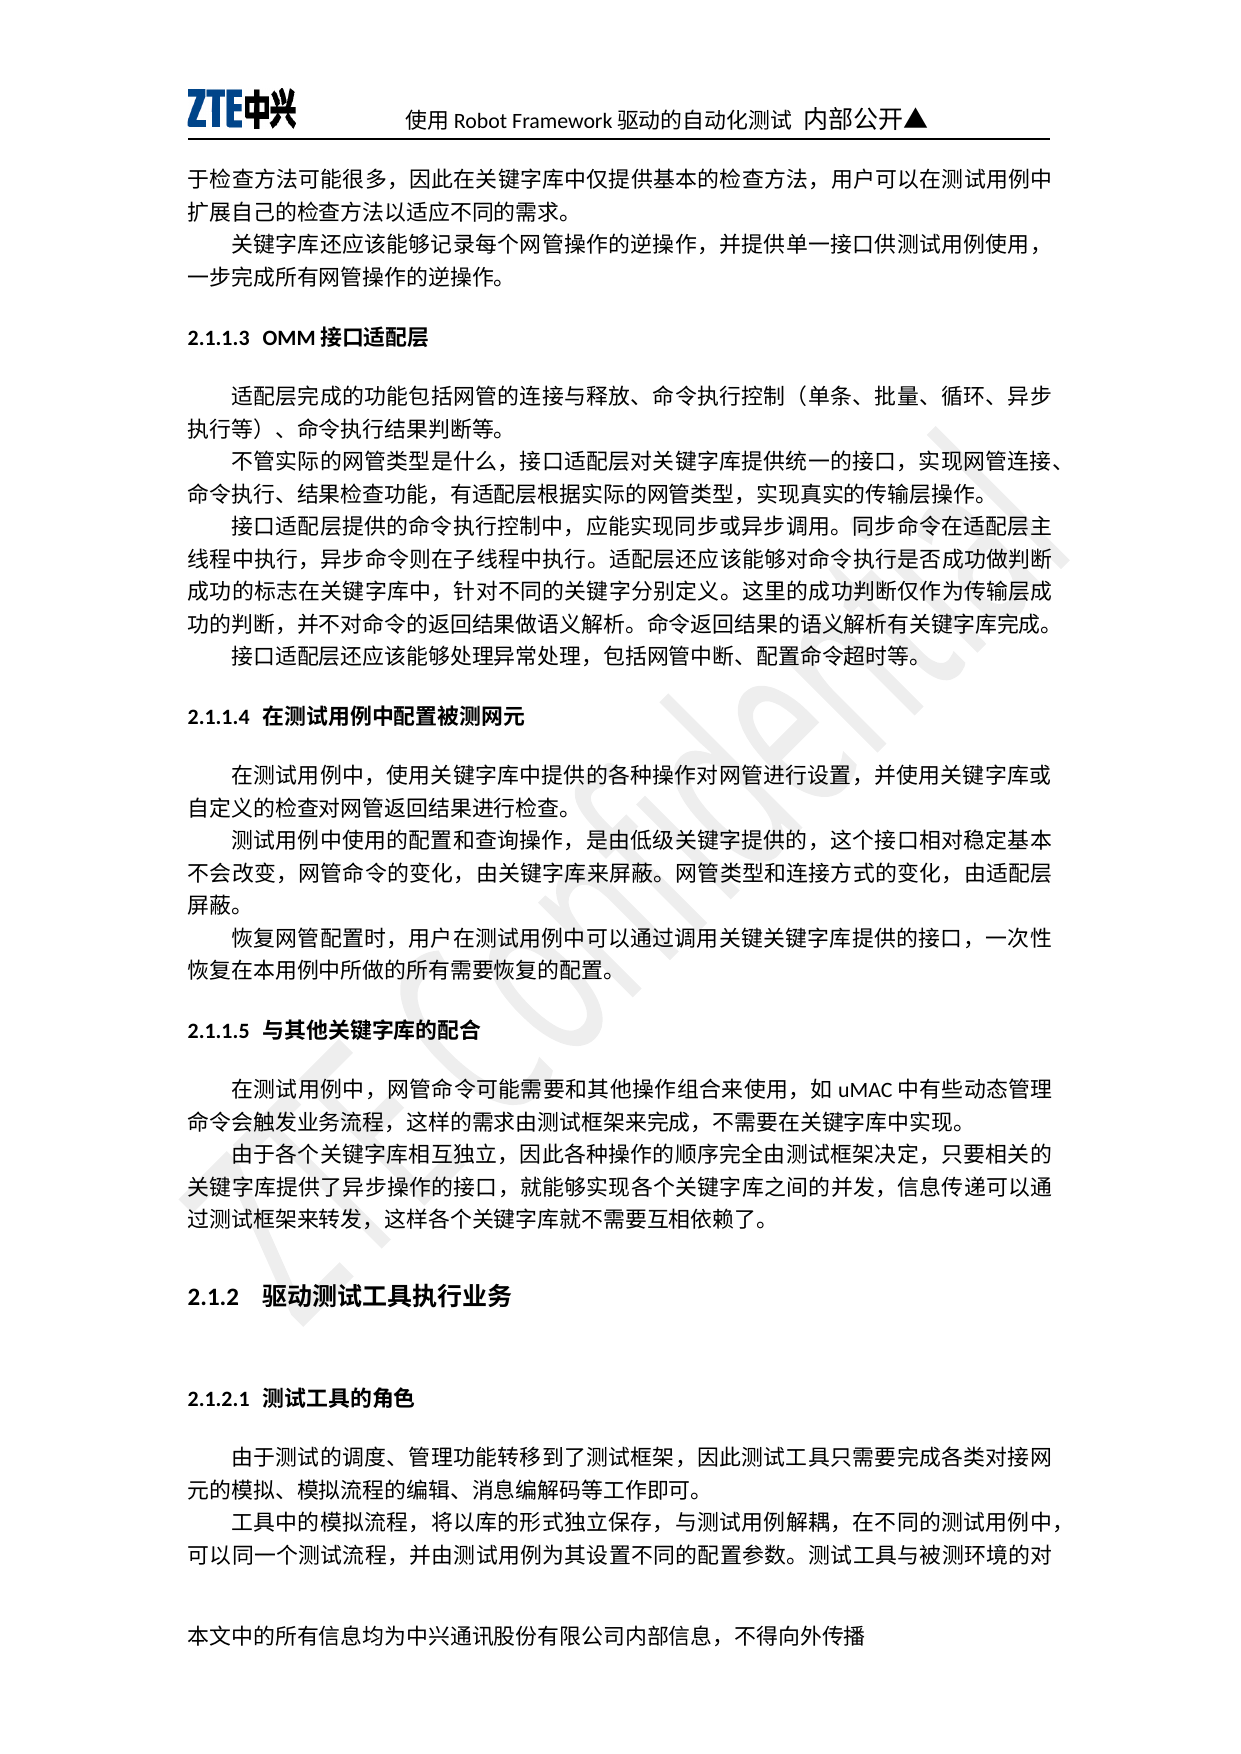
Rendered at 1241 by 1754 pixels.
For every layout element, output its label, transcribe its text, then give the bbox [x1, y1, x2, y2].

text 关键字库还应该能够记录每个网管操作的逆操作，并提供单一接口供测试用例使用，一步完成所有网管操作的逆操作。 [187, 227, 1053, 292]
text 不管实际的网管类型是什么，接口适配层对关键字库提供统一的接口，实现网管连接、命令执行、结果检查功能，有适配层根据实际的网管类型，实现真实的传输层操作。 [187, 444, 1053, 509]
text OMM接口适配层 [187, 319, 1053, 352]
text 恢复网管配置时，用户在测试用例中可以通过调用关键关键字库提供的接口，一次性恢复在本用例中所做的所有需要恢复的配置。 [187, 920, 1053, 985]
subtitle 驱动测试工具执行业务 [187, 1262, 1053, 1327]
text 由于测试的调度、管理功能转移到了测试框架，因此测试工具只需要完成各类对接网元的模拟、模拟流程的编辑、消息编解码等工作即可。 [187, 1440, 1053, 1505]
text 与其他关键字库的配合 [187, 1012, 1053, 1045]
text 接口适配层还应该能够处理异常处理，包括网管中断、配置命令超时等。 [187, 639, 1053, 671]
text 测试用例中使用的配置和查询操作，是由低级关键字提供的，这个接口相对稳定基本不会改变，网管命令的变化，由关键字库来屏蔽。网管类型和连接方式的变化，由适配层屏蔽。 [187, 823, 1053, 920]
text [187, 162, 1053, 227]
text 测试工具的角色 [187, 1380, 1053, 1413]
text 适配层完成的功能包括网管的连接与释放、命令执行控制（单条、批量、循环、异步执行等）、命令执行结果判断等。 [187, 379, 1053, 444]
text 在测试用例中，网管命令可能需要和其他操作组合来使用，如uMAC中有些动态管理命令会触发业务流程，这样的需求由测试框架来完成，不需要在关键字库中实现。 [187, 1072, 1053, 1137]
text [187, 1505, 1053, 1570]
text 由于各个关键字库相互独立，因此各种操作的顺序完全由测试框架决定，只要相关的关键字库提供了异步操作的接口，就能够实现各个关键字库之间的并发，信息传递可以通过测试框架来转发，这样各个关键字库就不需要互相依赖了。 [187, 1137, 1053, 1234]
text 在测试用例中，使用关键字库中提供的各种操作对网管进行设置，并使用关键字库或自定义的检查对网管返回结果进行检查。 [187, 758, 1053, 823]
text 接口适配层提供的命令执行控制中，应能实现同步或异步调用。同步命令在适配层主线程中执行，异步命令则在子线程中执行。适配层还应该能够对命令执行是否成功做判断，成功的标志在关键字库中，针对不同的关键字分别定义。这里的成功判断仅作为传输层成功的判断，并不对命令的返回结果做语义解析。命令返回结果的语义解析有关键字库完成。 [187, 509, 1053, 639]
text 在测试用例中配置被测网元 [187, 698, 1053, 731]
